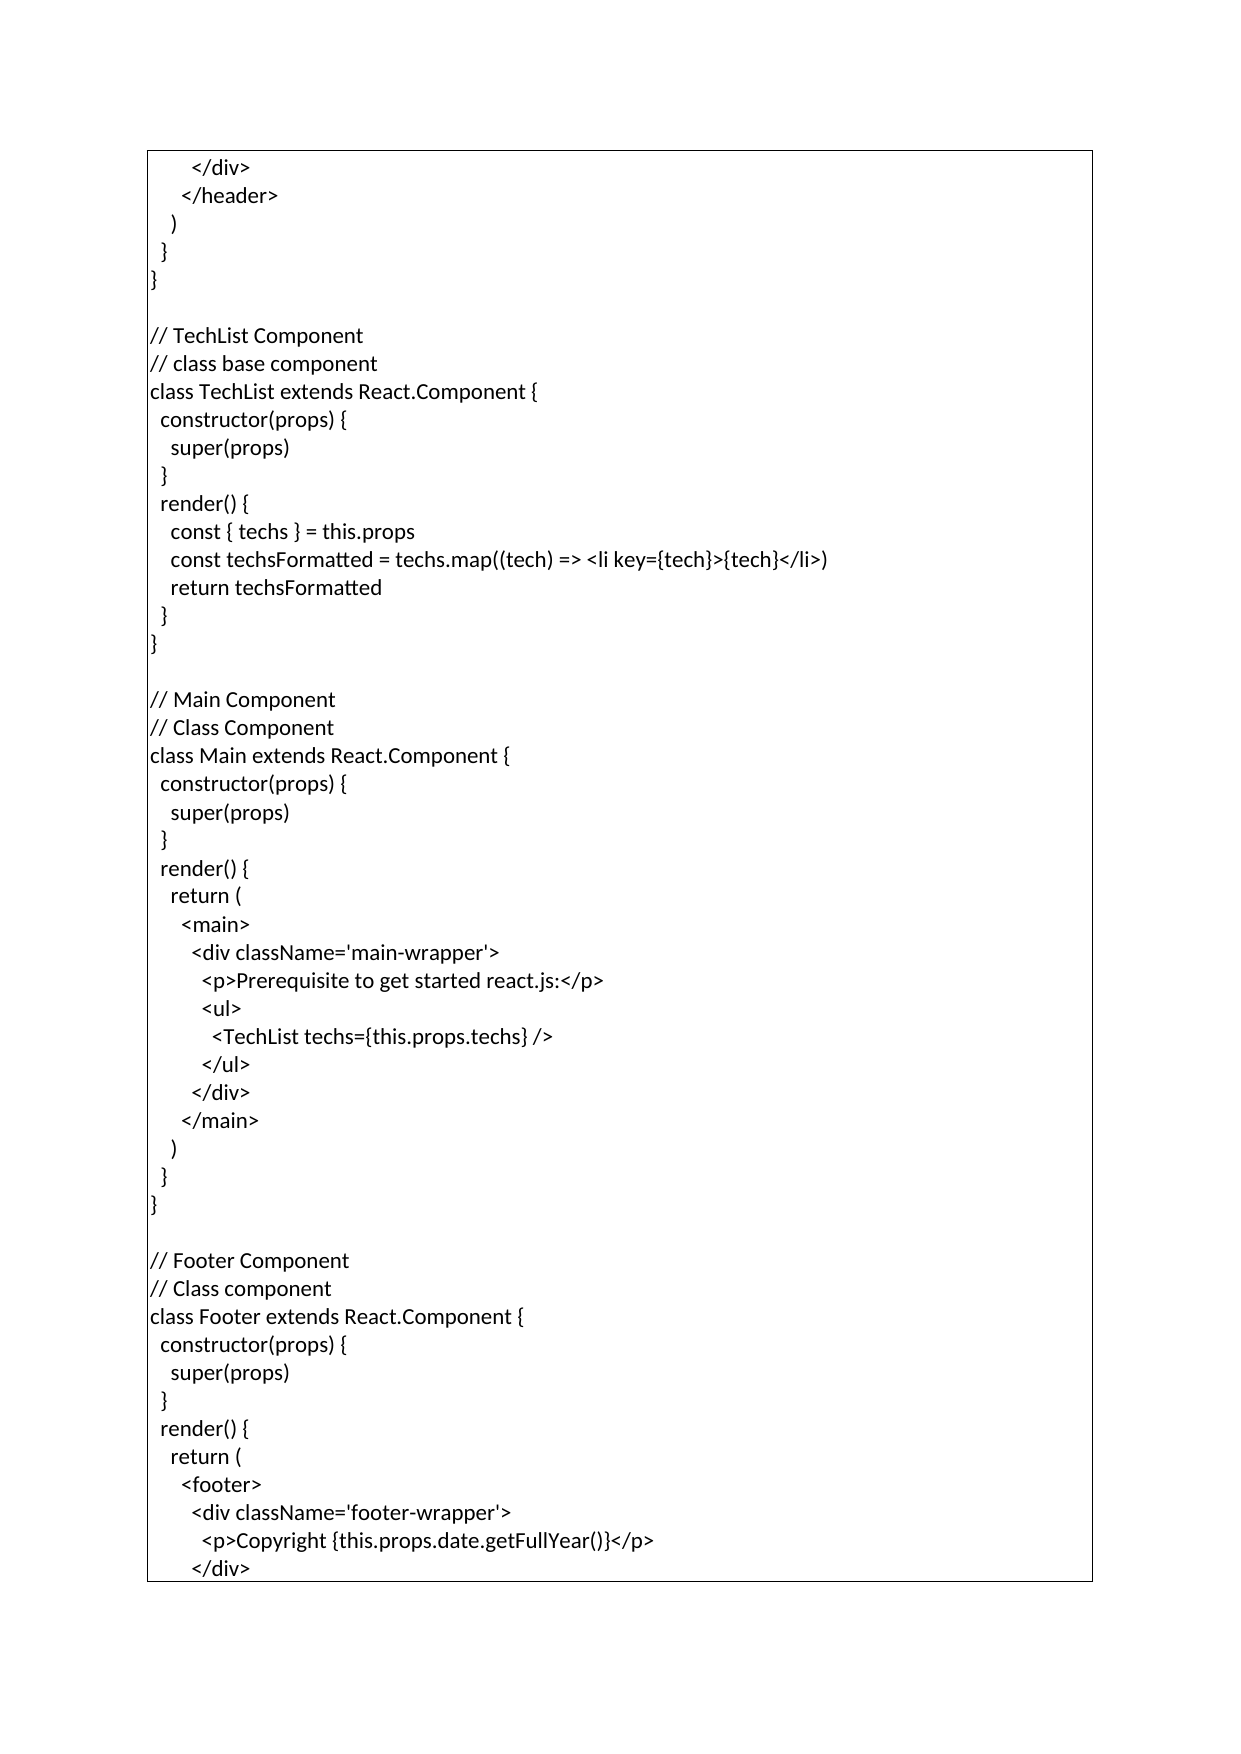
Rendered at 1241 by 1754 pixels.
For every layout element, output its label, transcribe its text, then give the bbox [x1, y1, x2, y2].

text // class base component [150, 349, 1090, 377]
text } [150, 601, 1090, 629]
text const { techs } = this.props [150, 517, 1090, 545]
text return techsFormatted [150, 573, 1090, 601]
text constructor(props) { [150, 405, 1090, 433]
text <p>Copyright {this.props.date.getFullYear()}</p> [150, 1526, 1090, 1554]
text } [150, 1190, 1090, 1218]
text <p>Prerequisite to get started react.js:</p> [150, 966, 1090, 994]
text // Main Component [150, 686, 1090, 713]
text } [150, 1162, 1090, 1190]
text </div> [150, 1554, 1090, 1581]
text <div className='footer-wrapper'> [150, 1498, 1090, 1526]
text // Class component [150, 1274, 1090, 1302]
text <TechList techs={this.props.techs} /> [150, 1022, 1090, 1050]
text <ul> [150, 994, 1090, 1022]
text super(props) [150, 1358, 1090, 1386]
text return ( [150, 1442, 1090, 1470]
text } [150, 461, 1090, 489]
text </div> [148, 151, 1092, 181]
text </header> [150, 181, 1090, 209]
text // Footer Component [150, 1246, 1090, 1274]
text return ( [150, 882, 1090, 910]
text render() { [150, 489, 1090, 517]
text super(props) [150, 433, 1090, 461]
text } [150, 629, 1090, 657]
text } [150, 1386, 1090, 1414]
text </ul> [150, 1050, 1090, 1078]
text </main> [150, 1106, 1090, 1134]
text } [150, 265, 1090, 293]
text <footer> [150, 1470, 1090, 1498]
text </div> [150, 1078, 1090, 1106]
text class TechList extends React.Component { [150, 377, 1090, 405]
text class Footer extends React.Component { [150, 1302, 1090, 1330]
text render() { [150, 1414, 1090, 1442]
text <main> [150, 910, 1090, 938]
text // Class Component [150, 713, 1090, 742]
text ) [150, 209, 1090, 237]
text // TechList Component [150, 321, 1090, 349]
text } [150, 826, 1090, 854]
text <div className='main-wrapper'> [150, 938, 1090, 966]
text ) [150, 1134, 1090, 1162]
text constructor(props) { [150, 1330, 1090, 1358]
text render() { [150, 854, 1090, 882]
text class Main extends React.Component { [150, 742, 1090, 769]
text constructor(props) { [150, 769, 1090, 798]
text super(props) [150, 798, 1090, 826]
text const techsFormatted = techs.map((tech) => <li key={tech}>{tech}</li>) [150, 545, 1090, 573]
text } [150, 237, 1090, 265]
